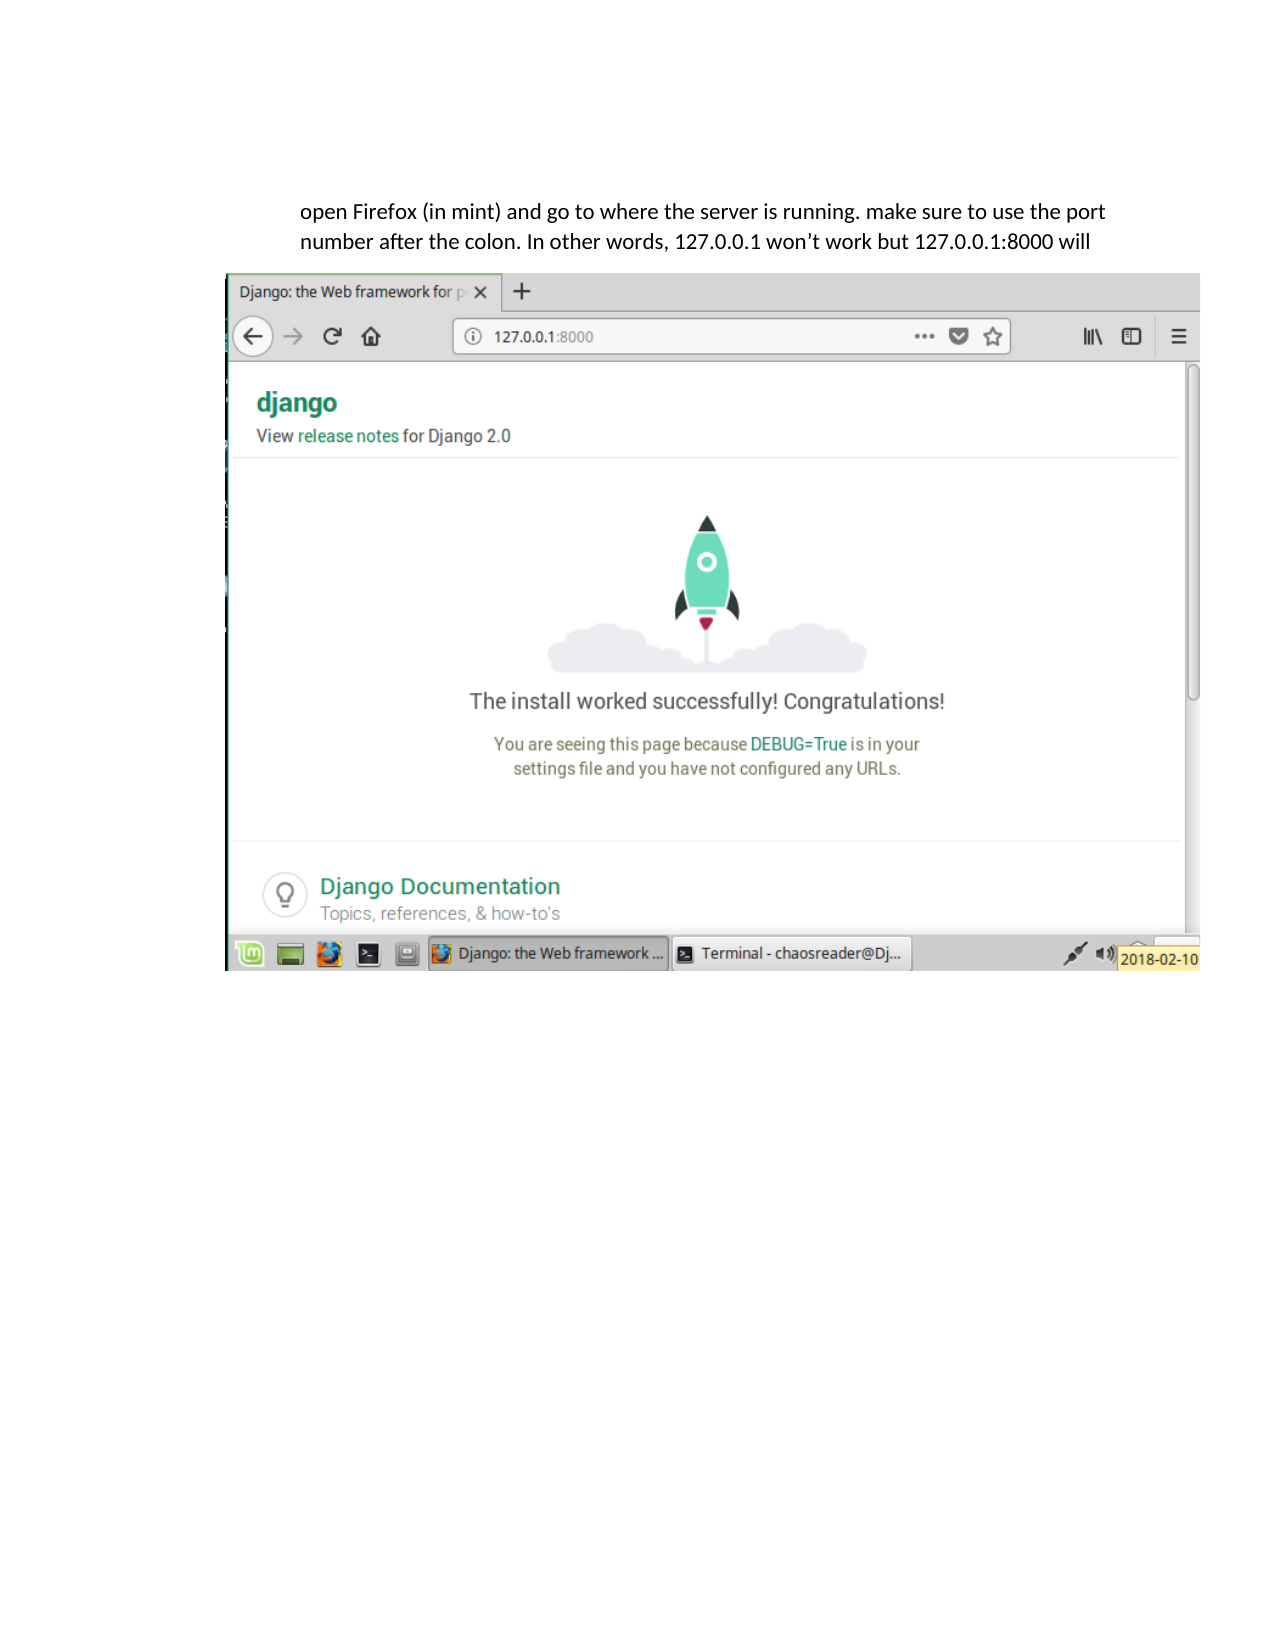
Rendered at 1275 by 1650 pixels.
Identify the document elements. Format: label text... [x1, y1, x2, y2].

picture [225, 273, 1200, 971]
text open Firefox (in mint) and go to where the server is running. make sure to use the port number after the colon. In other words, 127.0.0.1 won’t work but 127.0.0.1:8000 will [300, 197, 1125, 255]
